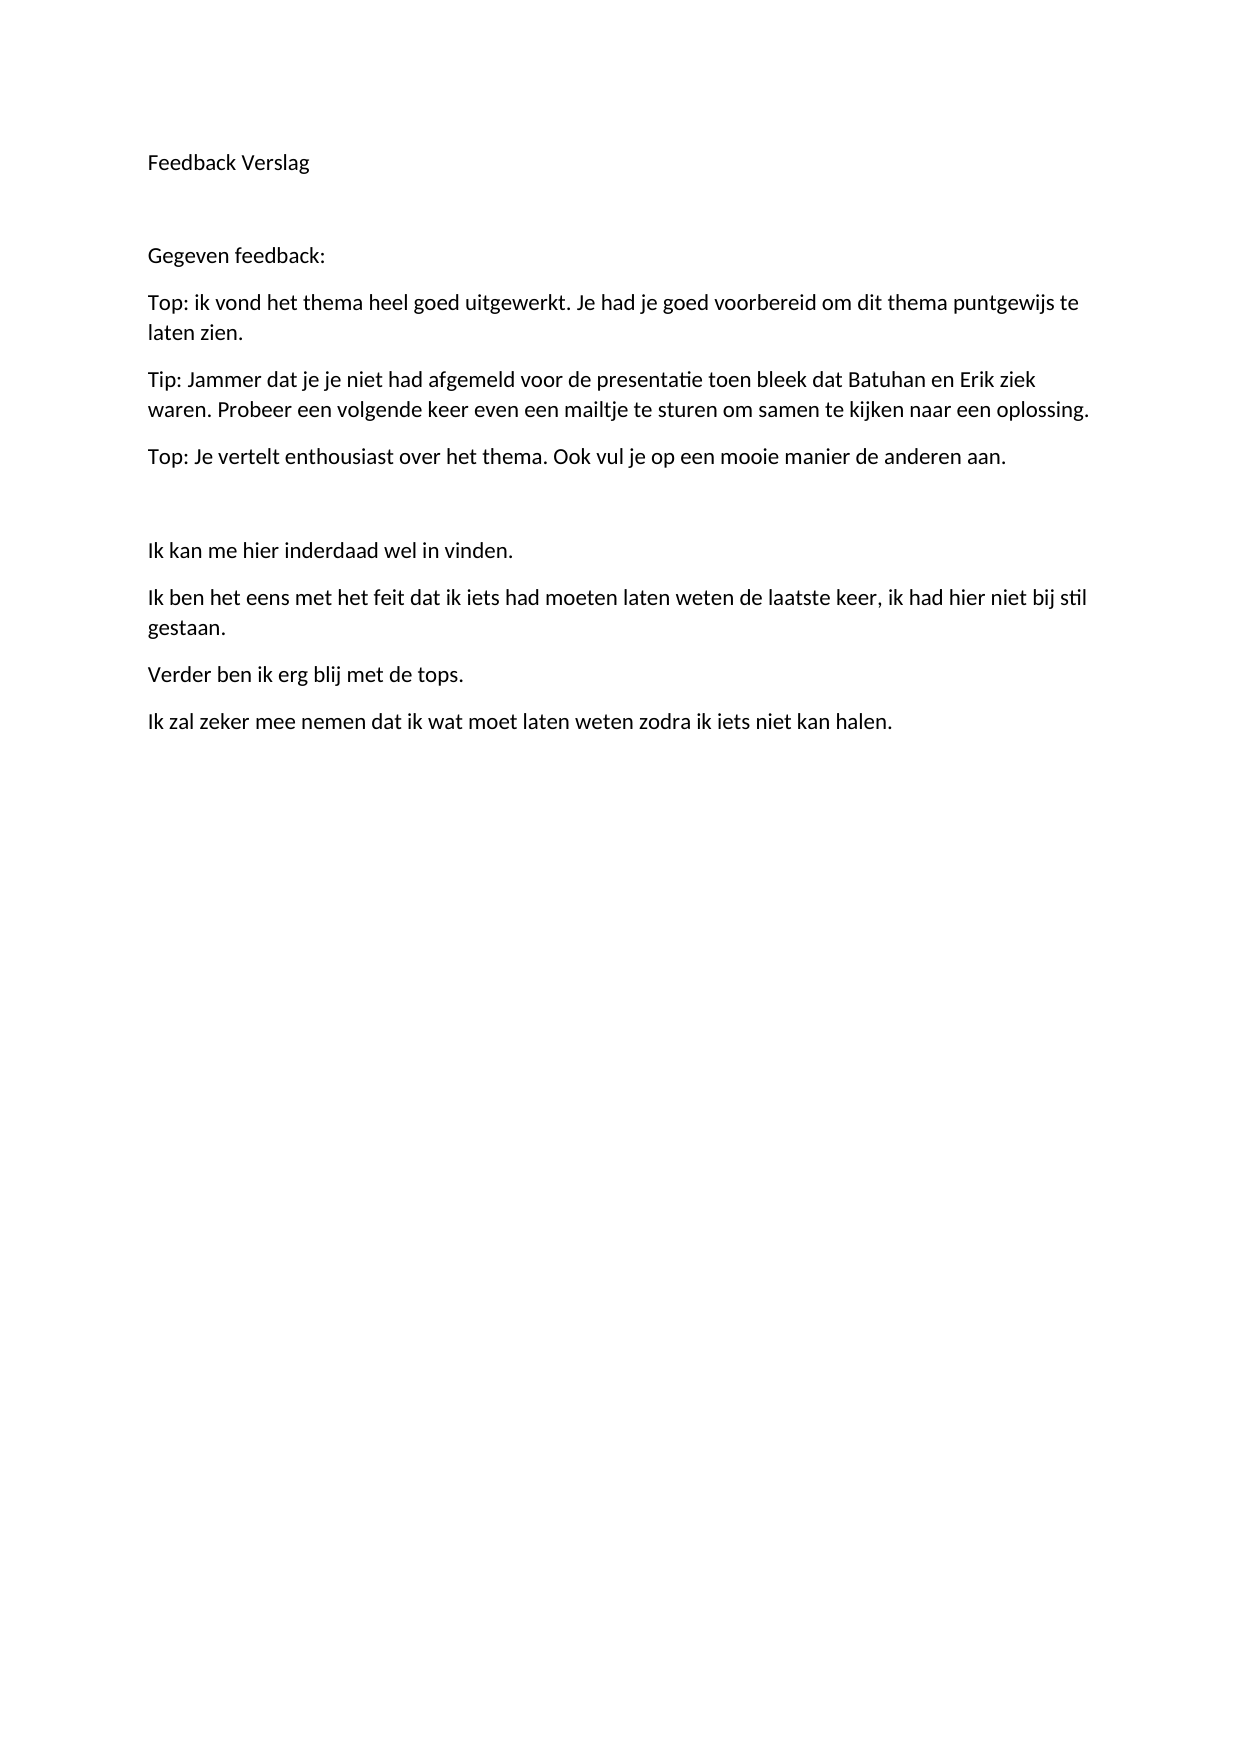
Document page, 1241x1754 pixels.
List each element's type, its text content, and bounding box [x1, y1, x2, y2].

text Gegeven feedback: [148, 241, 1093, 269]
text Ik zal zeker mee nemen dat ik wat moet laten weten zodra ik iets niet kan halen. [148, 707, 1093, 735]
text Feedback Verslag [148, 148, 1093, 176]
text Tip: Jammer dat je je niet had afgemeld voor de presentatie toen bleek dat Batuhan en Erik ziek waren. Probeer een volgende keer even een mailtje te sturen om samen te kijken naar een oplossing. [148, 365, 1093, 423]
text Top: Je vertelt enthousiast over het thema. Ook vul je op een mooie manier de anderen aan. [148, 442, 1093, 470]
text Verder ben ik erg blij met de tops. [148, 660, 1093, 688]
text Ik ben het eens met het feit dat ik iets had moeten laten weten de laatste keer, ik had hier niet bij stil gestaan. [148, 583, 1093, 641]
text Ik kan me hier inderdaad wel in vinden. [148, 536, 1093, 564]
text Top: ik vond het thema heel goed uitgewerkt. Je had je goed voorbereid om dit thema puntgewijs te laten zien. [148, 288, 1093, 346]
